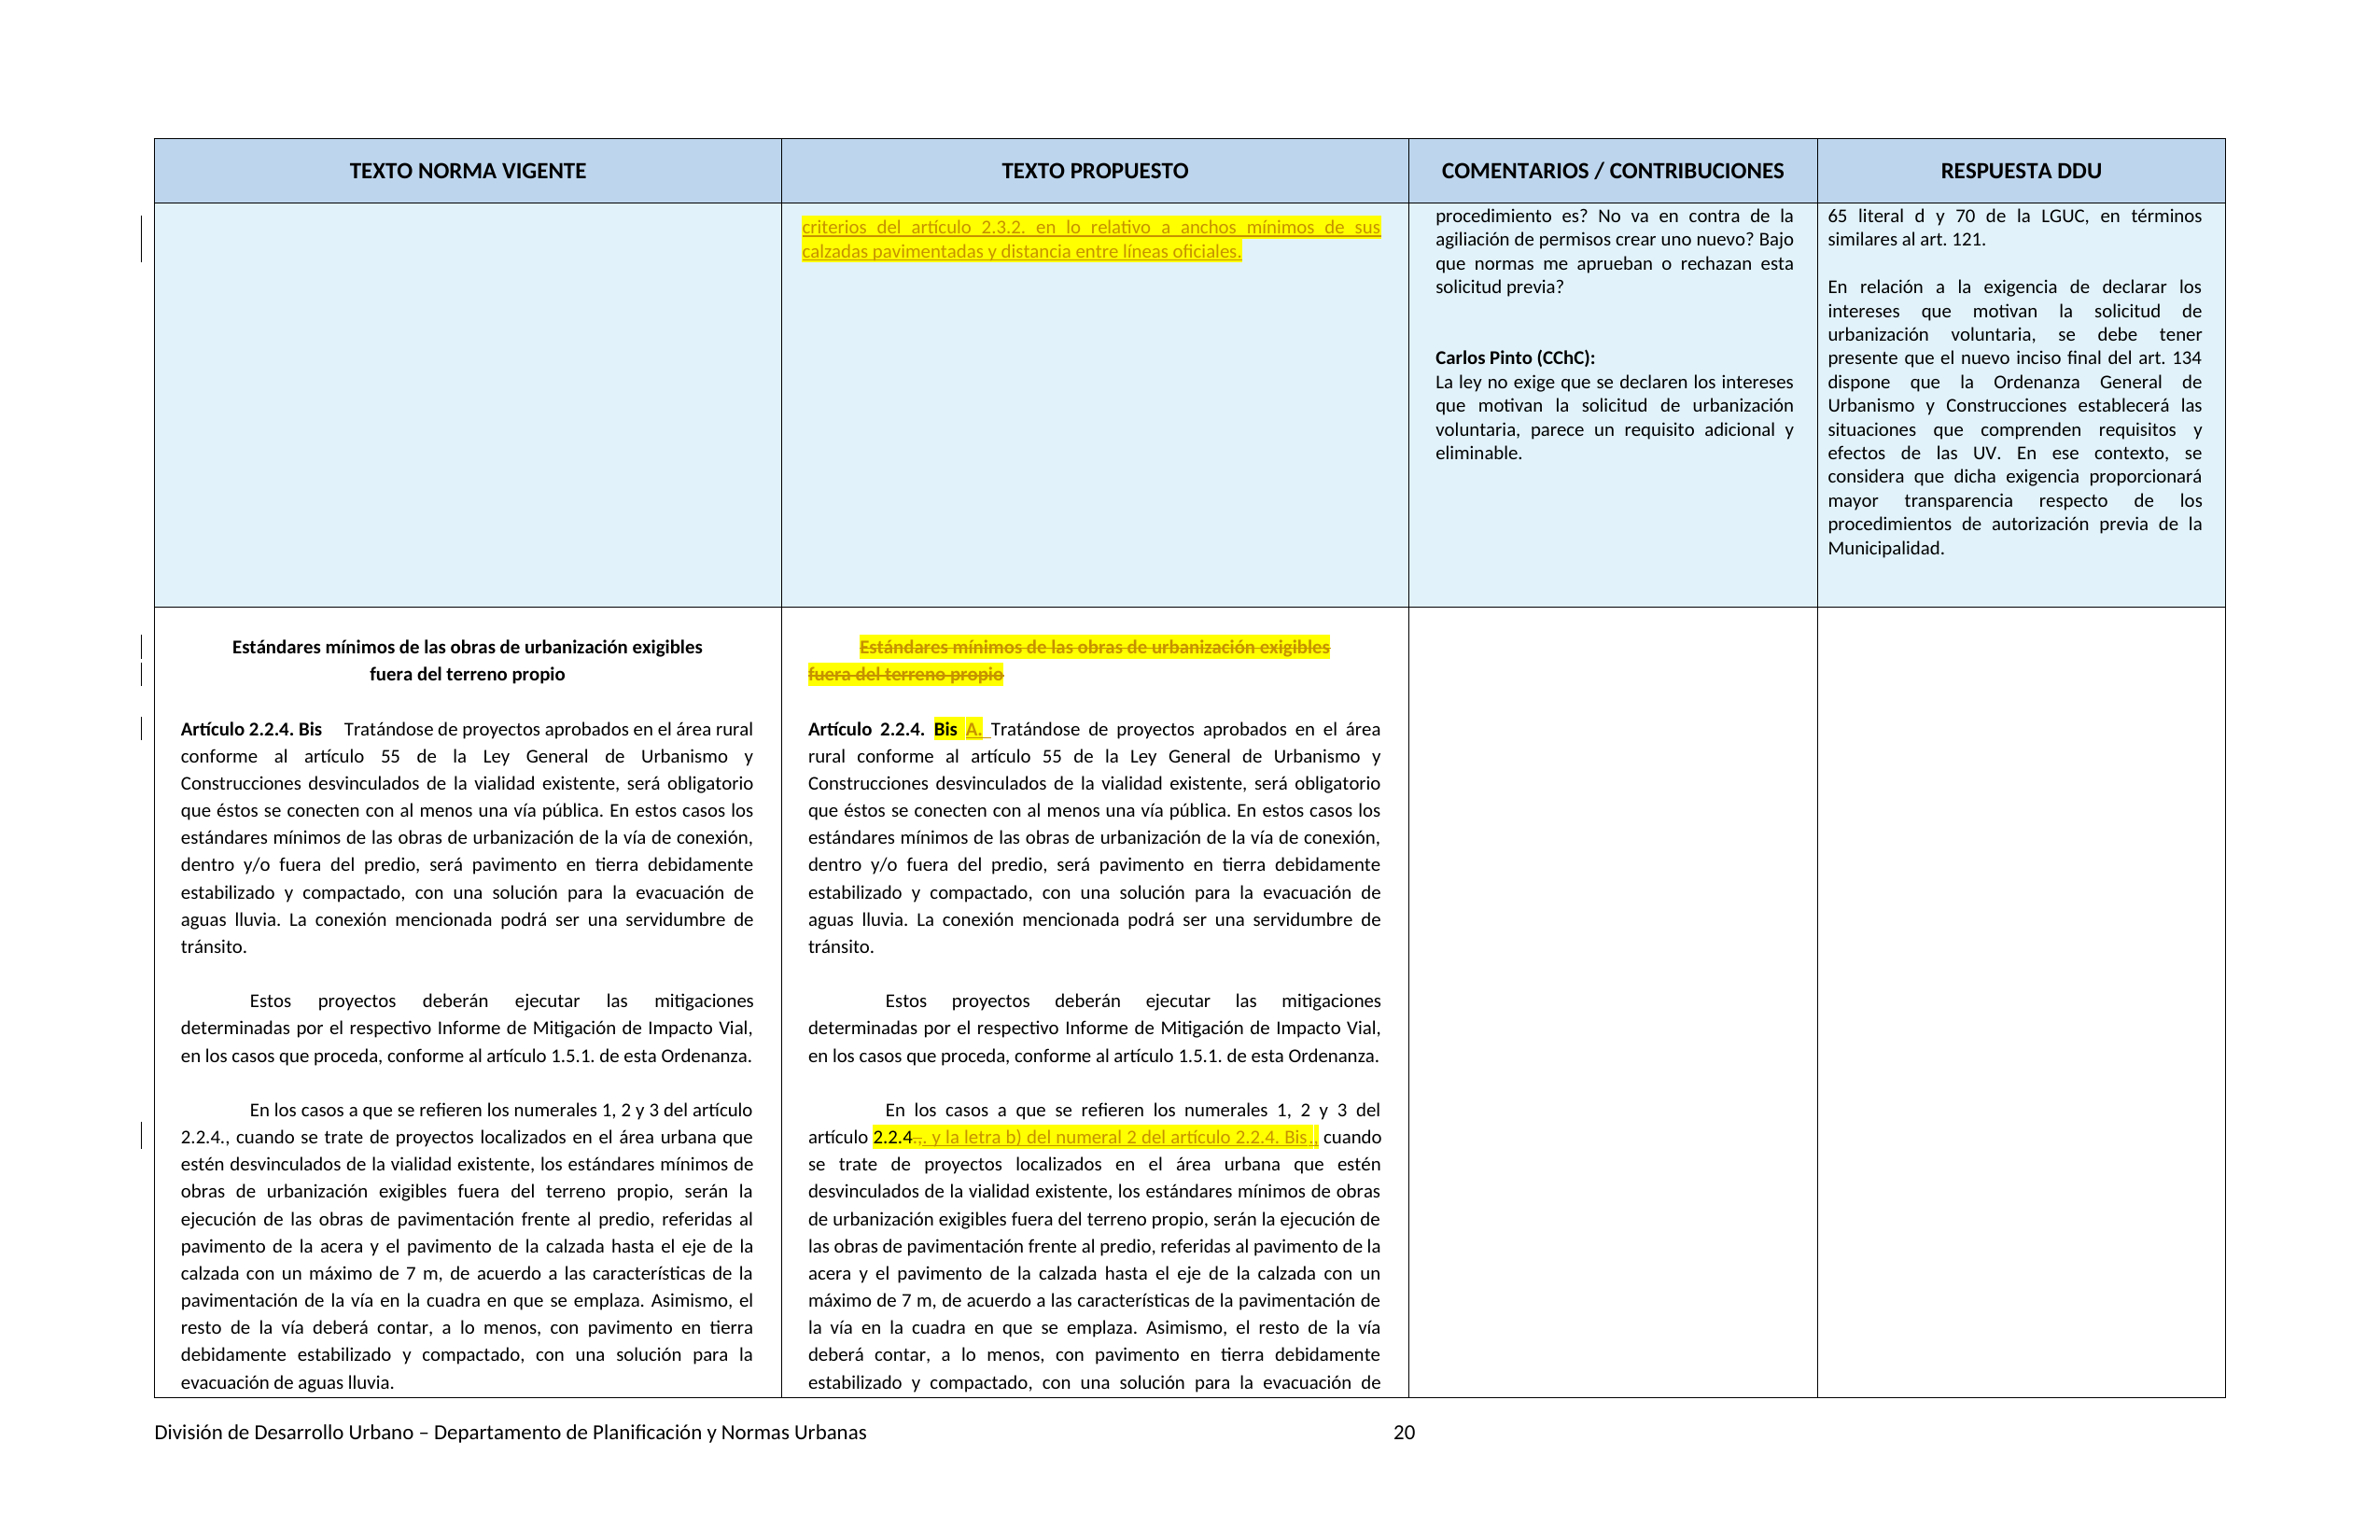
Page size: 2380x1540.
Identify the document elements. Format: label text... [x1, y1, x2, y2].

table_header TEXTO NORMA VIGENTE [155, 139, 781, 203]
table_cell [155, 608, 781, 1397]
table_cell [1409, 608, 1817, 1397]
table_header TEXTO PROPUESTO [782, 139, 1408, 203]
table_header COMENTARIOS / CONTRIBUCIONES [1409, 139, 1817, 203]
table_cell [1818, 608, 2225, 1397]
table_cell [782, 608, 1408, 1397]
table_header RESPUESTA DDU [1818, 139, 2225, 203]
